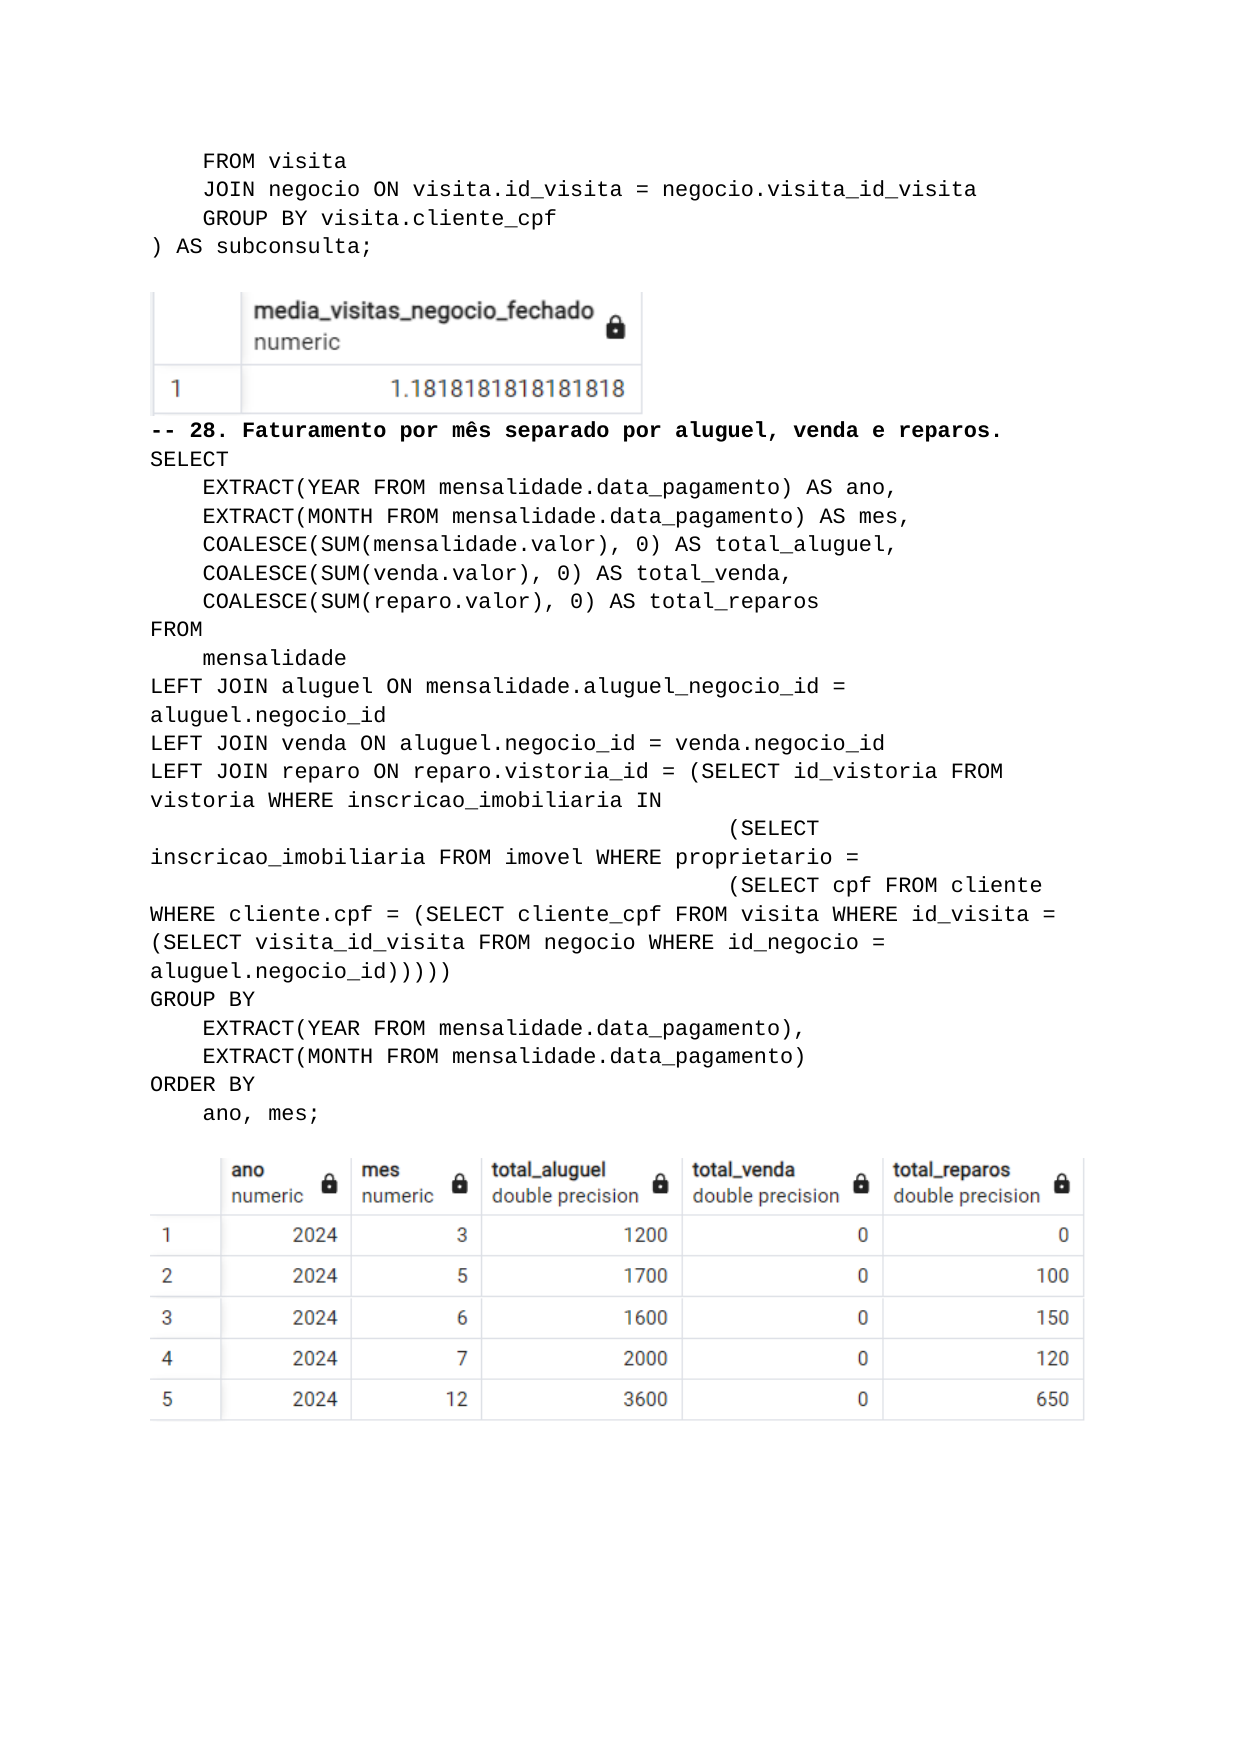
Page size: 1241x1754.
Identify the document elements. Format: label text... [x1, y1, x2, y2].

text FROM [150, 618, 1090, 643]
text ORDER BY [150, 1073, 1090, 1098]
text SELECT [150, 448, 1090, 473]
text EXTRACT(YEAR FROM mensalidade.data_pagamento) AS ano, [150, 476, 1090, 501]
text EXTRACT(MONTH FROM mensalidade.data_pagamento) AS mes, [150, 505, 1090, 529]
text LEFT JOIN venda ON aluguel.negocio_id = venda.negocio_id [150, 732, 1090, 757]
text ) AS subconsulta; [150, 235, 1090, 260]
text JOIN negocio ON visita.id_visita = negocio.visita_id_visita [150, 178, 1090, 203]
text (SELECT cpf FROM cliente WHERE cliente.cpf = (SELECT cliente_cpf FROM visita WHERE id_visita = (SELECT visita_id_visita FROM negocio WHERE id_negocio = aluguel.negocio_id))))) [150, 874, 1090, 984]
text ano, mes; [150, 1102, 1090, 1127]
text LEFT JOIN aluguel ON mensalidade.aluguel_negocio_id = aluguel.negocio_id [150, 675, 1090, 729]
text COALESCE(SUM(reparo.valor), 0) AS total_reparos [150, 590, 1090, 615]
picture [150, 1158, 1091, 1422]
text (SELECT inscricao_imobiliaria FROM imovel WHERE proprietario = [150, 818, 1090, 871]
text FROM visita [150, 150, 1090, 175]
text COALESCE(SUM(mensalidade.valor), 0) AS total_aluguel, [150, 533, 1090, 558]
text mensalidade [150, 647, 1090, 672]
text EXTRACT(YEAR FROM mensalidade.data_pagamento), [150, 1017, 1090, 1041]
text EXTRACT(MONTH FROM mensalidade.data_pagamento) [150, 1045, 1090, 1070]
text -- 28. Faturamento por mês separado por aluguel, venda e reparos. [150, 419, 1090, 444]
text GROUP BY [150, 988, 1090, 1013]
text LEFT JOIN reparo ON reparo.vistoria_id = (SELECT id_vistoria FROM vistoria WHERE inscricao_imobiliaria IN [150, 761, 1090, 814]
text GROUP BY visita.cliente_cpf [150, 207, 1090, 232]
picture [150, 292, 646, 416]
text COALESCE(SUM(venda.valor), 0) AS total_venda, [150, 562, 1090, 586]
